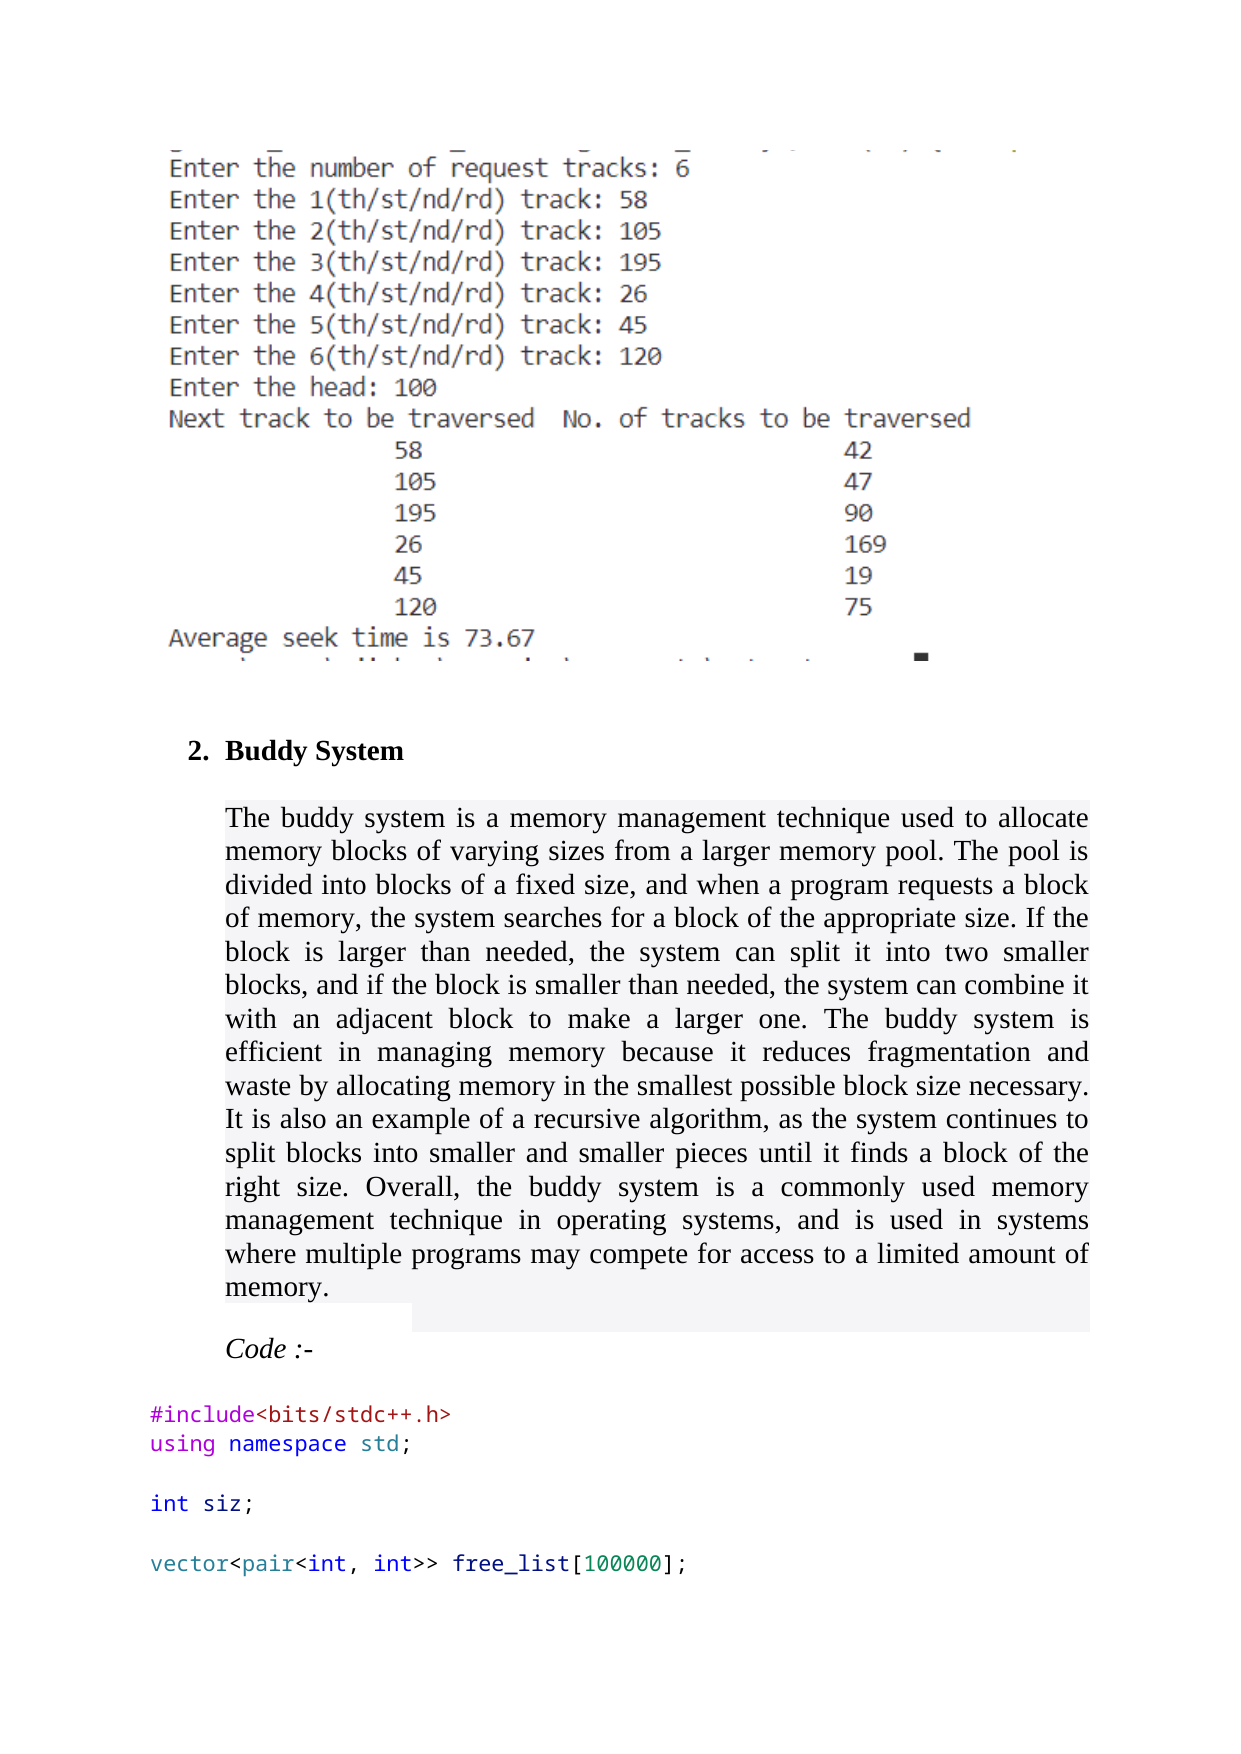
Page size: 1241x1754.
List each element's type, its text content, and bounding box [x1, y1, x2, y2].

picture [150, 150, 1016, 661]
list Code :- [225, 1332, 1090, 1365]
text using namespace std; [150, 1428, 1090, 1458]
list Buddy System [187, 733, 1090, 766]
text #include<bits/stdc++.h> [150, 1398, 1090, 1428]
text int siz; [150, 1488, 1090, 1518]
text vector<pair<int, int>> free_list[100000]; [150, 1547, 1090, 1577]
text The buddy system is a memory management technique used to allocate memory blocks of varying sizes from a larger memory pool. The pool is divided into blocks of a fixed size, and when a program requests a block of memory, the system searches for a block of the appropriate size. If the block is larger than needed, the system can split it into two smaller blocks, and if the block is smaller than needed, the system can combine it with an adjacent block to make a larger one. The buddy system is efficient in managing memory because it reduces fragmentation and waste by allocating memory in the smallest possible block size necessary. It is also an example of a recursive algorithm, as the system continues to split blocks into smaller and smaller pieces until it finds a block of the right size. Overall, the buddy system is a commonly used memory management technique in operating systems, and is used in systems where multiple programs may compete for access to a limited amount of memory. [225, 800, 1090, 1303]
